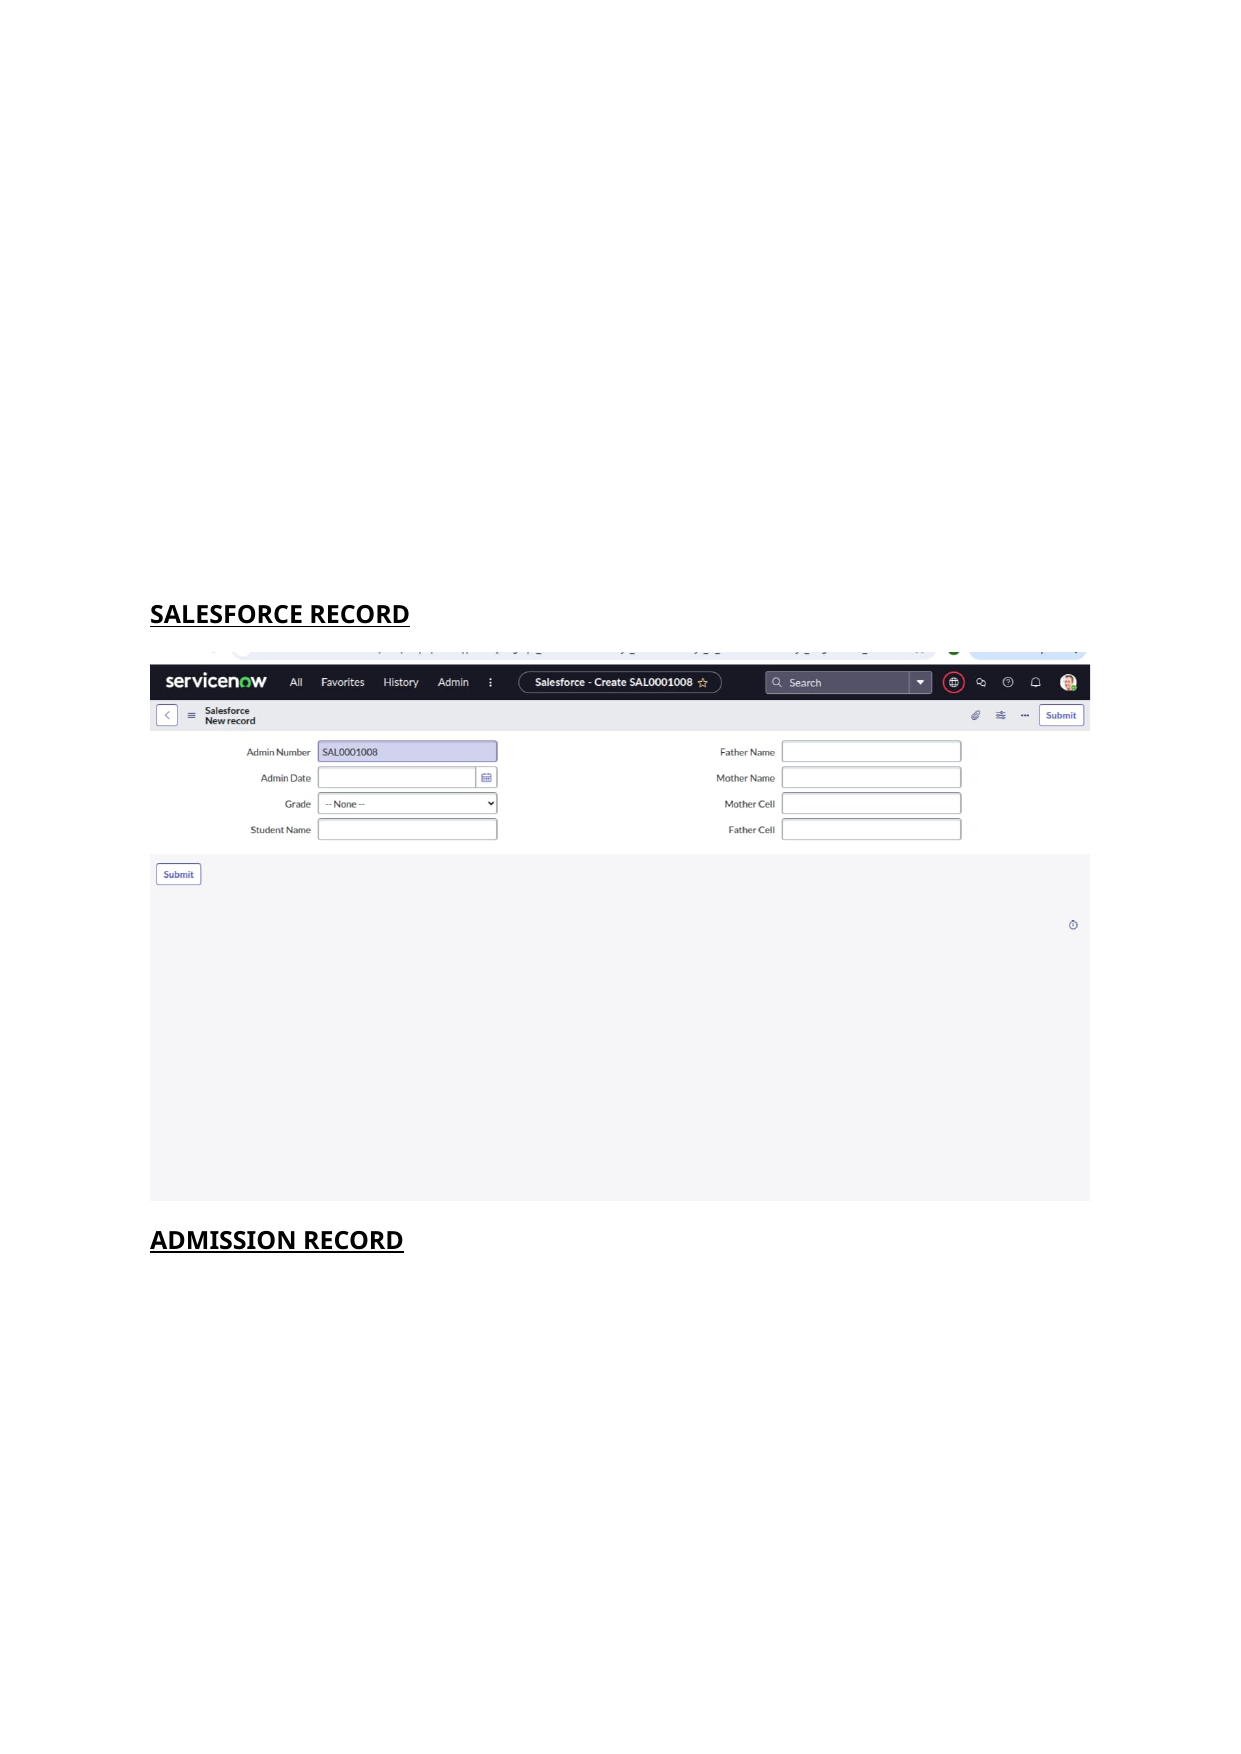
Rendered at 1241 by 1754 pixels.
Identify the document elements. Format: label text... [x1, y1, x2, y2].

text SALESFORCE RECORD [150, 597, 1090, 631]
text ADMISSION RECORD [150, 1222, 1090, 1256]
picture [150, 652, 1091, 1201]
